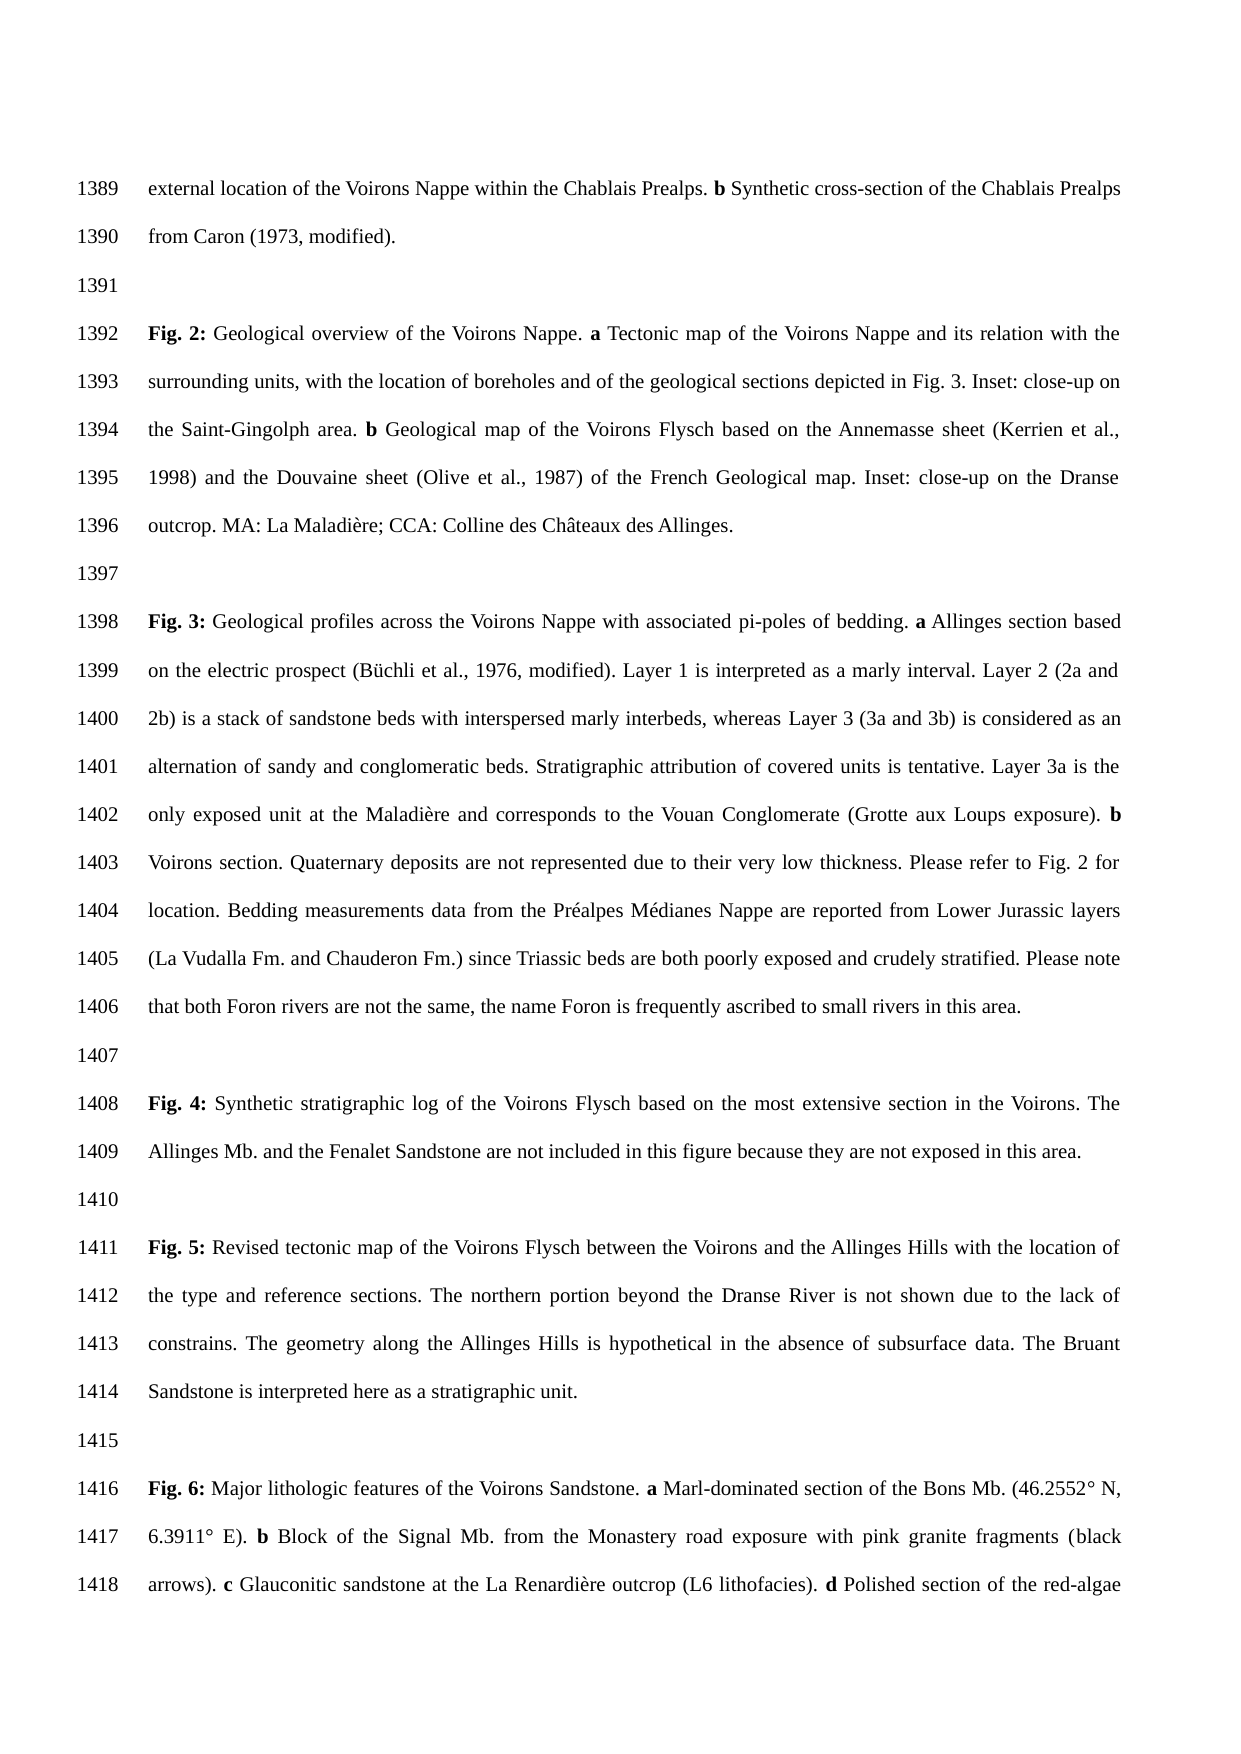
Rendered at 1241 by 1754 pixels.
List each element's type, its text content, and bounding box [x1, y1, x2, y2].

text Fig. 2: Geological overview of the Voirons Nappe. a Tectonic map of the Voirons Nappe and its relation with the surrounding units, with the location of boreholes and of the geological sections depicted in Fig. 3. Inset: close-up on the Saint-Gingolph area. b Geological map of the Voirons Flysch based on the Annemasse sheet (Kerrien et al., 1998) and the Douvaine sheet (Olive et al., 1987) of the French Geological map. Inset: close-up on the Dranse outcrop. MA: La Maladière; CCA: Colline des Châteaux des Allinges. [148, 321, 1121, 537]
text Fig. 3: Geological profiles across the Voirons Nappe with associated pi-poles of bedding. a Allinges section based on the electric prospect (Büchli et al., 1976, modified). Layer 1 is interpreted as a marly interval. Layer 2 (2a and 2b) is a stack of sandstone beds with interspersed marly interbeds, whereas Layer 3 (3a and 3b) is considered as an alternation of sandy and conglomeratic beds. Stratigraphic attribution of covered units is tentative. Layer 3a is the only exposed unit at the Maladière and corresponds to the Vouan Conglomerate (Grotte aux Loups exposure). b Voirons section. Quaternary deposits are not represented due to their very low thickness. Please refer to Fig. 2 for location. Bedding measurements data from the Préalpes Médianes Nappe are reported from Lower Jurassic layers (La Vudalla Fm. and Chauderon Fm.) since Triassic beds are both poorly exposed and crudely stratified. Please note that both Foron rivers are not the same, the name Foron is frequently ascribed to small rivers in this area. [148, 609, 1121, 1018]
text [148, 1476, 1121, 1596]
text Fig. 4: Synthetic stratigraphic log of the Voirons Flysch based on the most extensive section in the Voirons. The Allinges Mb. and the Fenalet Sandstone are not included in this figure because they are not exposed in this area. [148, 1091, 1121, 1163]
text Fig. 5: Revised tectonic map of the Voirons Flysch between the Voirons and the Allinges Hills with the location of the type and reference sections. The northern portion beyond the Dranse River is not shown due to the lack of constrains. The geometry along the Allinges Hills is hypothetical in the absence of subsurface data. The Bruant Sandstone is interpreted here as a stratigraphic unit. [148, 1235, 1121, 1403]
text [148, 176, 1121, 248]
